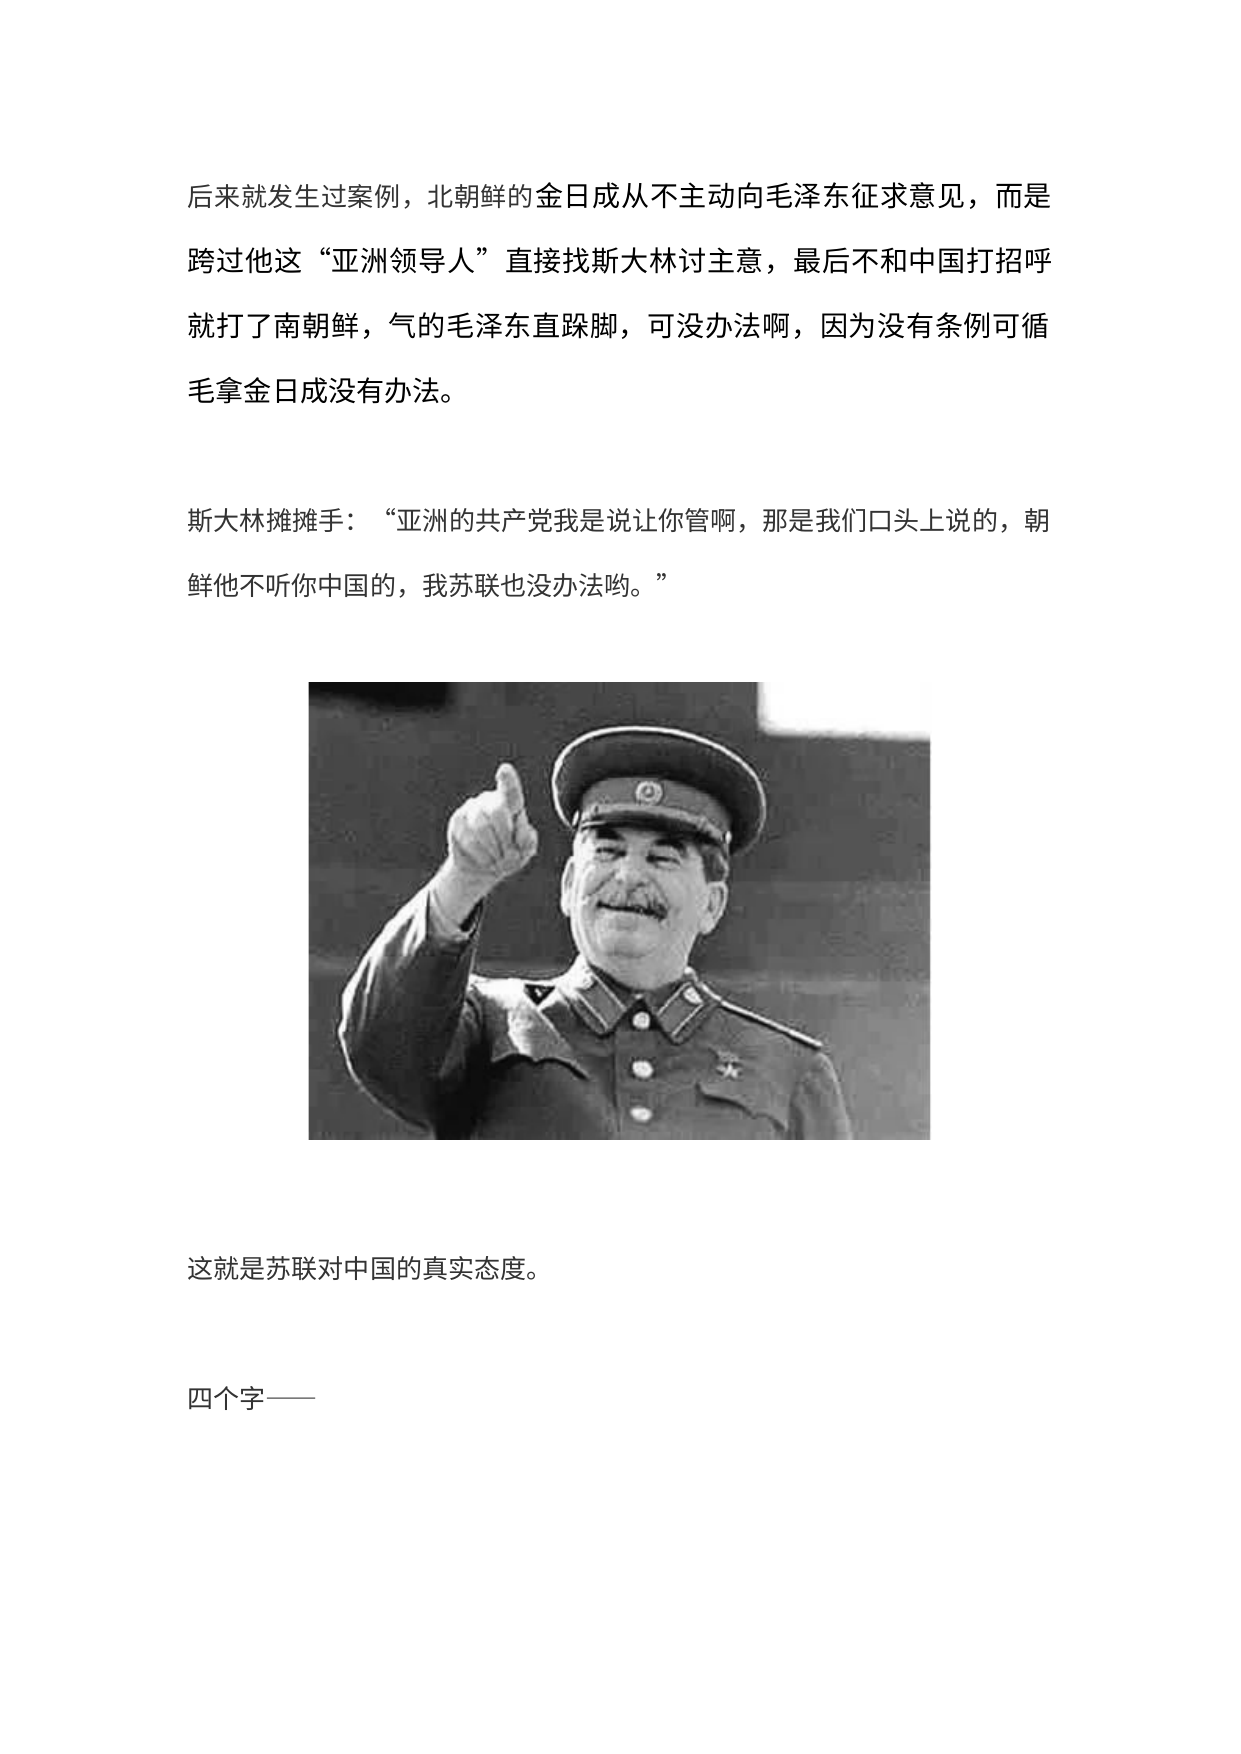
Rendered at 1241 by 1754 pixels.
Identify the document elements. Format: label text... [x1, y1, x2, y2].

text 四个字—— [187, 1364, 1053, 1429]
text 这就是苏联对中国的真实态度。 [187, 1234, 1053, 1299]
text 后来就发生过案例，北朝鲜的金日成从不主动向毛泽东征求意见，而是跨过他这“亚洲领导人”直接找斯大林讨主意，最后不和中国打招呼就打了南朝鲜，气的毛泽东直跺脚，可没办法啊，因为没有条例可循，毛拿金日成没有办法。 [187, 162, 1053, 422]
picture [308, 682, 932, 1140]
text 斯大林摊摊手：“亚洲的共产党我是说让你管啊，那是我们口头上说的，朝鲜他不听你中国的，我苏联也没办法哟。” [187, 487, 1053, 617]
